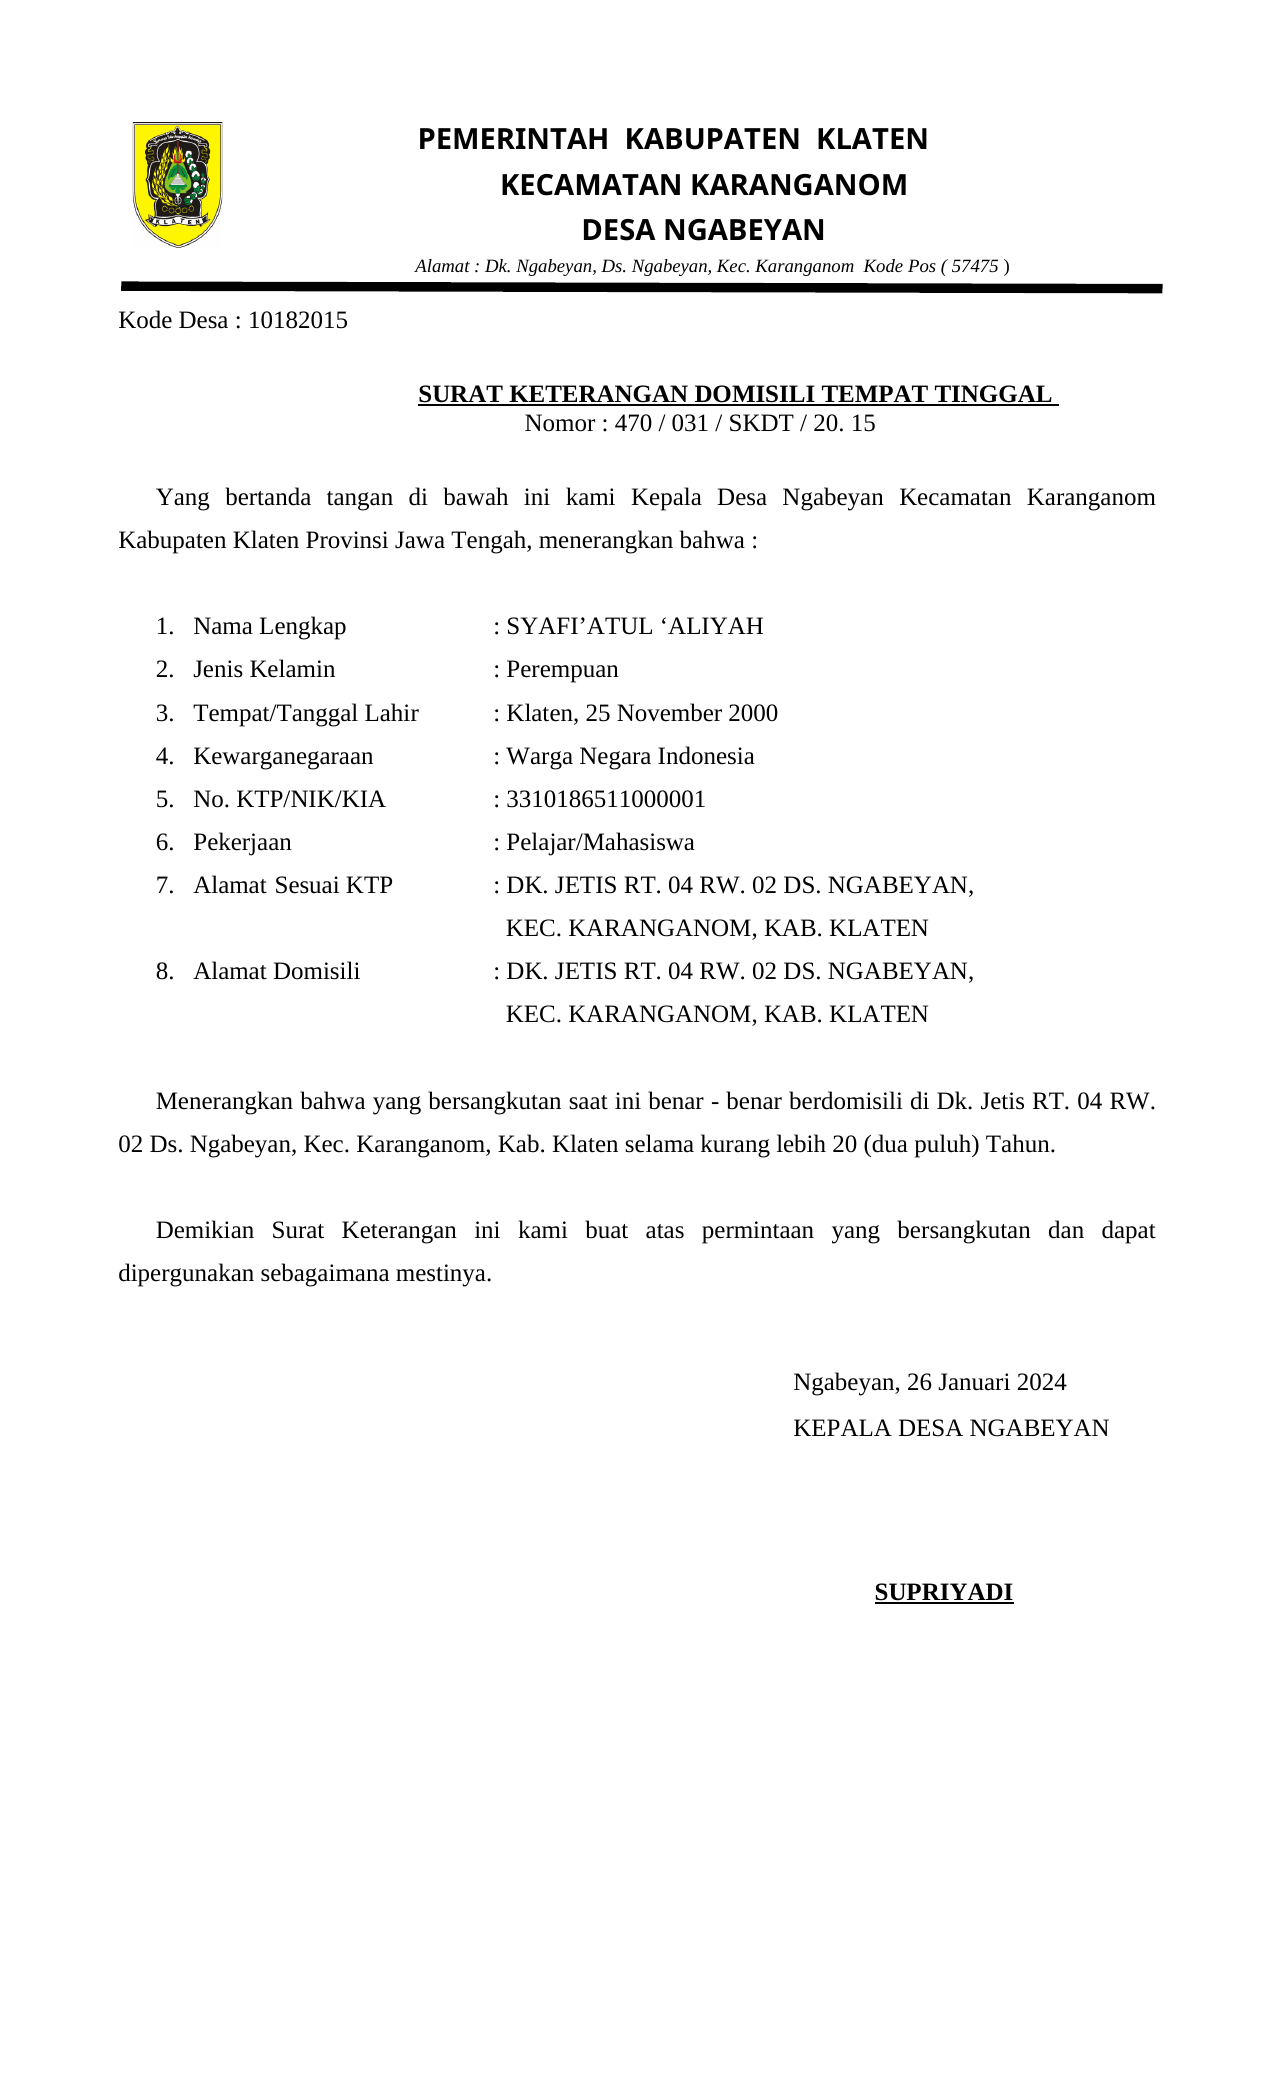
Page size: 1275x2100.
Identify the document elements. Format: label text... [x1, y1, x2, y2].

text SURAT KETERANGAN DOMISILI TEMPAT TINGGAL [343, 379, 1157, 408]
text Nomor : 470 / 031 / SKDT / 20. 15 [418, 408, 1157, 437]
list KEC. KARANGANOM, KAB. KLATEN [493, 999, 1157, 1028]
picture [132, 203, 223, 248]
text Alamat : Dk. Ngabeyan, Ds. Ngabeyan, Kec. Karanganom Kode Pos ( 57475 ) [193, 255, 1157, 277]
list Pekerjaan : Pelajar/Mahasiswa [156, 827, 1157, 856]
list Tempat/Tanggal Lahir : Klaten, 25 November 2000 [156, 698, 1157, 726]
text PEMERINTAH KABUPATEN KLATEN [268, 118, 1157, 158]
text KECAMATAN KARANGANOM [118, 164, 1157, 203]
text Yang bertanda tangan di bawah ini kami Kepala Desa Ngabeyan Kecamatan Karanganom Kabupaten Klaten Provinsi Jawa Tengah, menerangkan bahwa : [118, 482, 1157, 554]
text DESA NGABEYAN [250, 209, 1157, 249]
list Jenis Kelamin : Perempuan [156, 654, 1157, 683]
text Ngabeyan, 26 Januari 2024 [156, 1367, 1157, 1396]
list No. KTP/NIK/KIA : 3310186511000001 [156, 784, 1157, 813]
list Alamat Sesuai KTP : DK. JETIS RT. 04 RW. 02 DS. NGABEYAN, [156, 870, 1157, 899]
text Demikian Surat Keterangan ini kami buat atas permintaan yang bersangkutan dan dapat dipergunakan sebagaimana mestinya. [118, 1215, 1157, 1287]
list Kewarganegaraan : Warga Negara Indonesia [156, 741, 1157, 769]
text Menerangkan bahwa yang bersangkutan saat ini benar - benar berdomisili di Dk. Jetis RT. 04 RW. 02 Ds. Ngabeyan, Kec. Karanganom, Kab. Klaten selama kurang lebih 20 (dua puluh) Tahun. [118, 1086, 1157, 1158]
list KEC. KARANGANOM, KAB. KLATEN [418, 913, 1157, 942]
list Alamat Domisili : DK. JETIS RT. 04 RW. 02 DS. NGABEYAN, [156, 956, 1157, 985]
list Nama Lengkap : SYAFI’ATUL ‘ALIYAH [156, 611, 1157, 640]
text KEPALA DESA NGABEYAN [118, 1413, 1157, 1442]
text SUPRIYADI [156, 1577, 1157, 1606]
picture [132, 122, 223, 164]
text Kode Desa : 10182015 [118, 305, 1157, 334]
